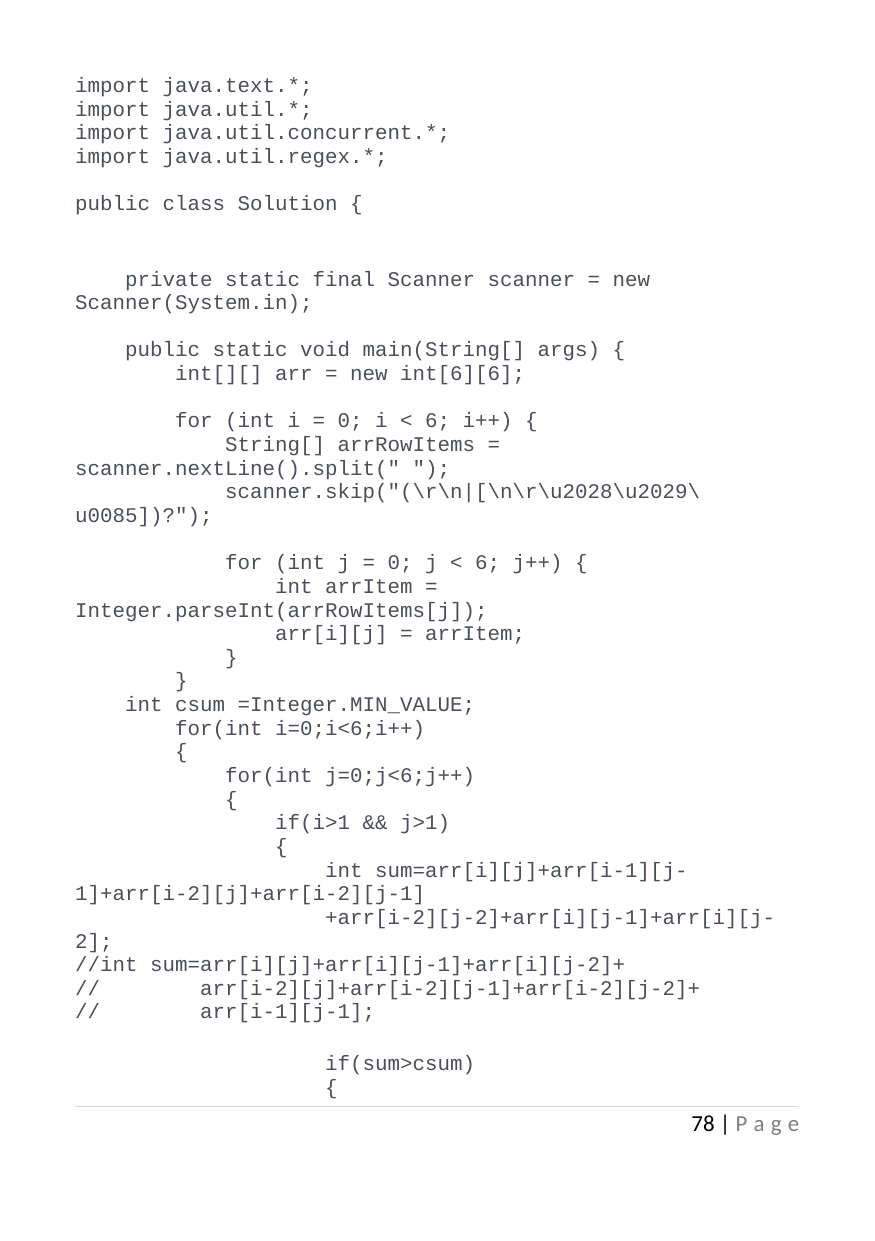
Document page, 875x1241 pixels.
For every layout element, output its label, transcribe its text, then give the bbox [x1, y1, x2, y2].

text { [75, 789, 799, 812]
text import java.util.concurrent.*; [75, 122, 799, 146]
text //int sum=arr[i][j]+arr[i][j-1]+arr[i][j-2]+ [75, 954, 799, 978]
text { [75, 741, 799, 765]
text +arr[i-2][j-2]+arr[i][j-1]+arr[i][j-2]; [75, 907, 799, 954]
text for(int i=0;i<6;i++) [75, 718, 799, 741]
text if(sum>csum) [75, 1053, 799, 1077]
text } [75, 647, 799, 671]
text scanner.skip("(\r\n|[\n\r\u2028\u2029\u0085])?"); [75, 481, 799, 529]
text String[] arrRowItems = scanner.nextLine().split(" "); [75, 434, 799, 481]
text int[][] arr = new int[6][6]; [75, 363, 799, 387]
text public static void main(String[] args) { [75, 339, 799, 363]
text int arrItem = Integer.parseInt(arrRowItems[j]); [75, 576, 799, 623]
text int sum=arr[i][j]+arr[i-1][j-1]+arr[i-2][j]+arr[i-2][j-1] [75, 860, 799, 907]
text arr[i][j] = arrItem; [75, 623, 799, 647]
text // arr[i-1][j-1]; [75, 1002, 799, 1025]
text public class Solution { [75, 193, 799, 217]
text } [75, 671, 799, 694]
text // arr[i-2][j]+arr[i-2][j-1]+arr[i-2][j-2]+ [75, 978, 799, 1002]
text private static final Scanner scanner = new Scanner(System.in); [75, 268, 799, 316]
text { [75, 836, 799, 860]
text if(i>1 && j>1) [75, 812, 799, 836]
text import java.util.*; [75, 99, 799, 122]
text for(int j=0;j<6;j++) [75, 765, 799, 789]
text import java.util.regex.*; [75, 146, 799, 169]
text for (int i = 0; i < 6; i++) { [75, 410, 799, 434]
text { [75, 1077, 799, 1101]
text import java.text.*; [75, 75, 799, 99]
text int csum =Integer.MIN_VALUE; [75, 694, 799, 718]
text for (int j = 0; j < 6; j++) { [75, 552, 799, 576]
